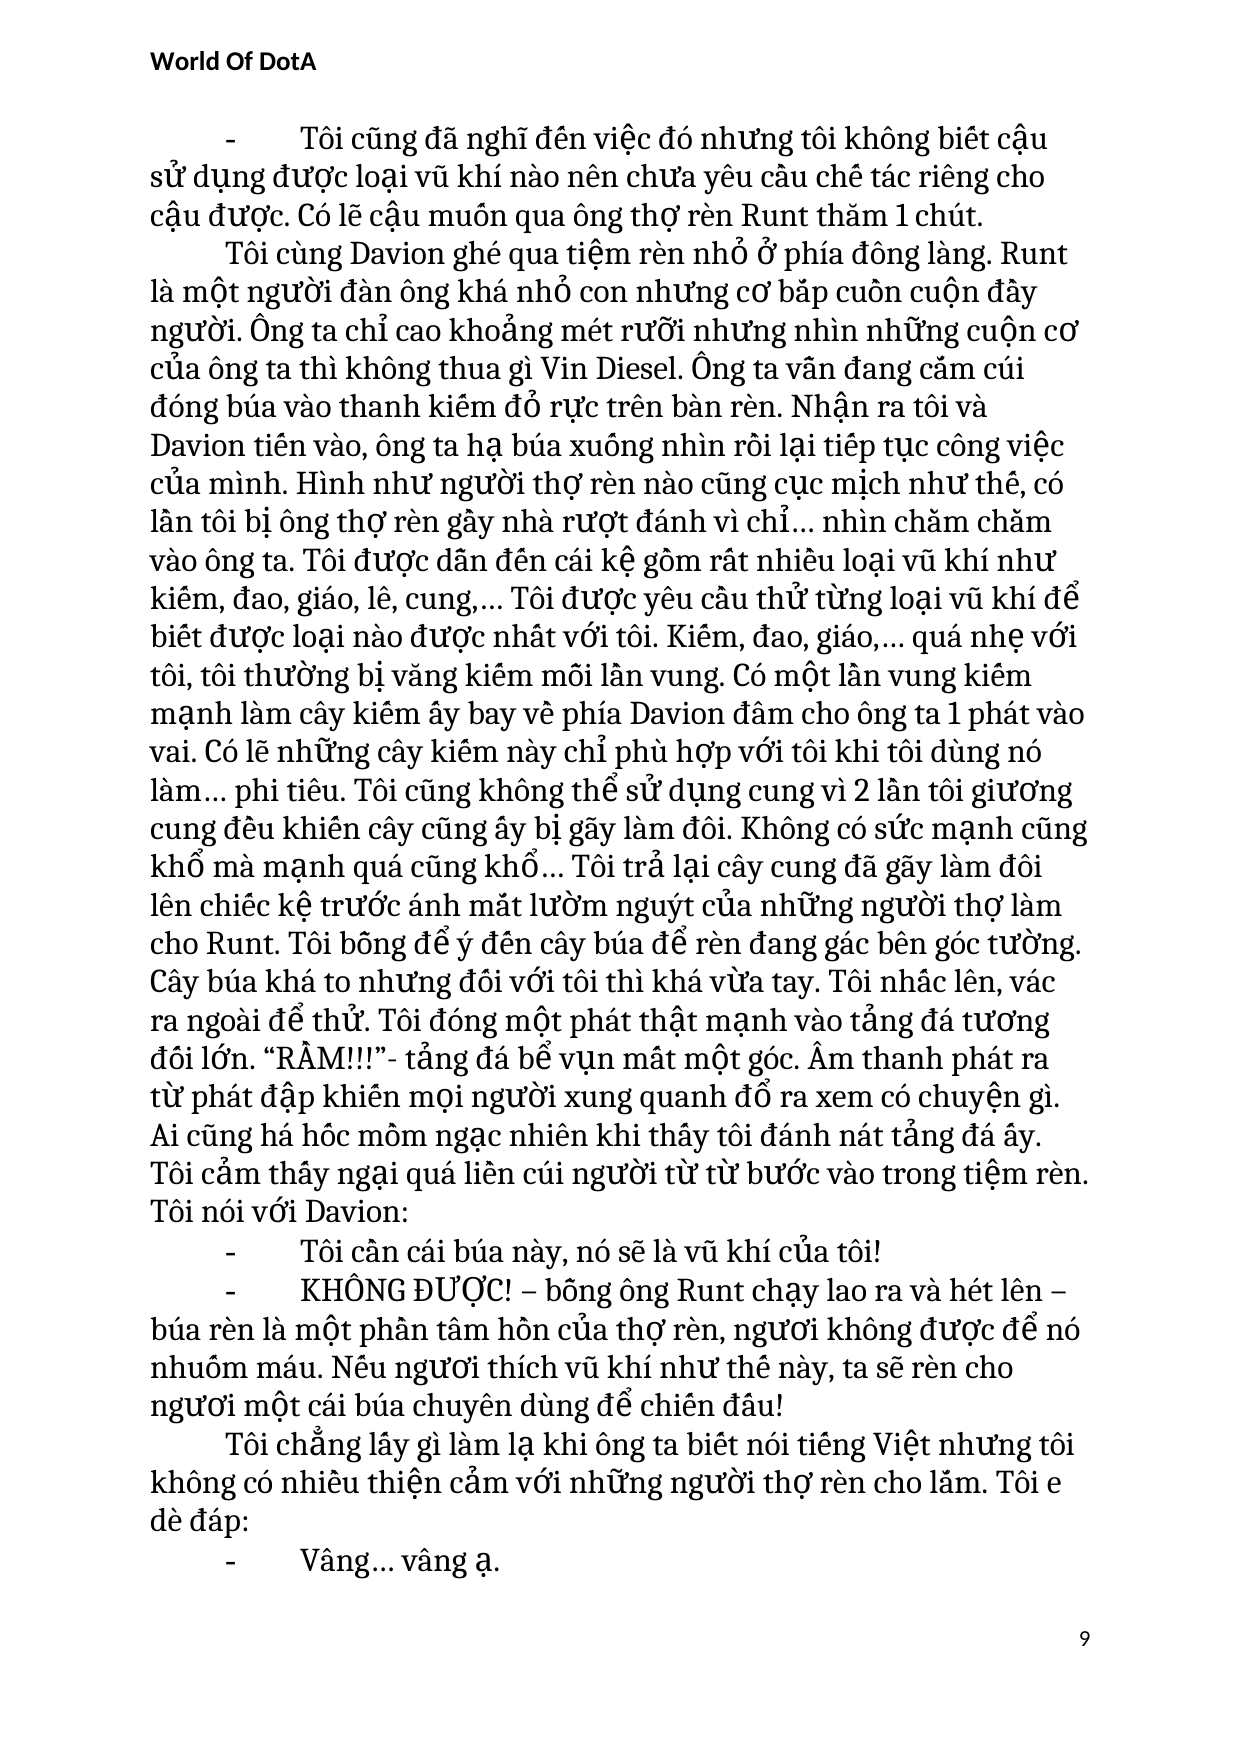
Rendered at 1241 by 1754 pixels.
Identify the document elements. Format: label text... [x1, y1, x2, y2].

subtitle KHÔNG ĐƯỢC! – bỗng ông Runt chạy lao ra và hét lên – búa rèn là một phần tâm hồn của thợ rèn, ngươi không được để nó nhuốm máu. Nếu ngươi thích vũ khí như thế này, ta sẽ rèn cho ngươi một cái búa chuyên dùng để chiến đấu! [150, 1270, 1090, 1425]
subtitle Tôi cần cái búa này, nó sẽ là vũ khí của tôi! [150, 1231, 1090, 1270]
subtitle Tôi cũng đã nghĩ đến việc đó nhưng tôi không biết cậu sử dụng được loại vũ khí nào nên chưa yêu cầu chế tác riêng cho cậu được. Có lẽ cậu muốn qua ông thợ rèn Runt thăm 1 chút. [150, 118, 1090, 234]
subtitle Tôi chẳng lấy gì làm lạ khi ông ta biết nói tiếng Việt nhưng tôi không có nhiều thiện cảm với những người thợ rèn cho lắm. Tôi e dè đáp: [150, 1425, 1090, 1540]
subtitle Vâng… vâng ạ. [150, 1540, 1090, 1579]
subtitle Tôi cùng Davion ghé qua tiệm rèn nhỏ ở phía đông làng. Runt là một người đàn ông khá nhỏ con nhưng cơ bắp cuồn cuộn đầy người. Ông ta chỉ cao khoảng mét rưỡi nhưng nhìn những cuộn cơ của ông ta thì không thua gì Vin Diesel. Ông ta vẫn đang cắm cúi đóng búa vào thanh kiếm đỏ rực trên bàn rèn. Nhận ra tôi và Davion tiến vào, ông ta hạ búa xuống nhìn rồi lại tiếp tục công việc của mình. Hình như người thợ rèn nào cũng cục mịch như thế, có lần tôi bị ông thợ rèn gầy nhà rượt đánh vì chỉ… nhìn chằm chằm vào ông ta. Tôi được dẫn đến cái kệ gồm rất nhiều loại vũ khí như kiếm, đao, giáo, lê, cung,… Tôi được yêu cầu thử từng loại vũ khí để biết được loại nào được nhất với tôi. Kiếm, đao, giáo,… quá nhẹ với tôi, tôi thường bị văng kiếm mỗi lần vung. Có một lần vung kiếm mạnh làm cây kiếm ấy bay về phía Davion đâm cho ông ta 1 phát vào vai. Có lẽ những cây kiếm này chỉ phù hợp với tôi khi tôi dùng nó làm… phi tiêu. Tôi cũng không thể sử dụng cung vì 2 lần tôi giương cung đều khiến cây cũng ấy bị gãy làm đôi. Không có sức mạnh cũng khổ mà mạnh quá cũng khổ… Tôi trả lại cây cung đã gãy làm đôi lên chiếc kệ trước ánh mắt lườm nguýt của những người thợ làm cho Runt. Tôi bỗng để ý đến cây búa để rèn đang gác bên góc tường. Cây búa khá to nhưng đối với tôi thì khá vừa tay. Tôi nhấc lên, vác ra ngoài để thử. Tôi đóng một phát thật mạnh vào tảng đá tương đối lớn. “RẦM!!!”- tảng đá bể vụn mất một góc. Âm thanh phát ra từ phát đập khiến mọi người xung quanh đổ ra xem có chuyện gì. Ai cũng há hốc mồm ngạc nhiên khi thấy tôi đánh nát tảng đá ấy. Tôi cảm thấy ngại quá liền cúi người từ từ bước vào trong tiệm rèn. Tôi nói với Davion: [150, 234, 1090, 1231]
